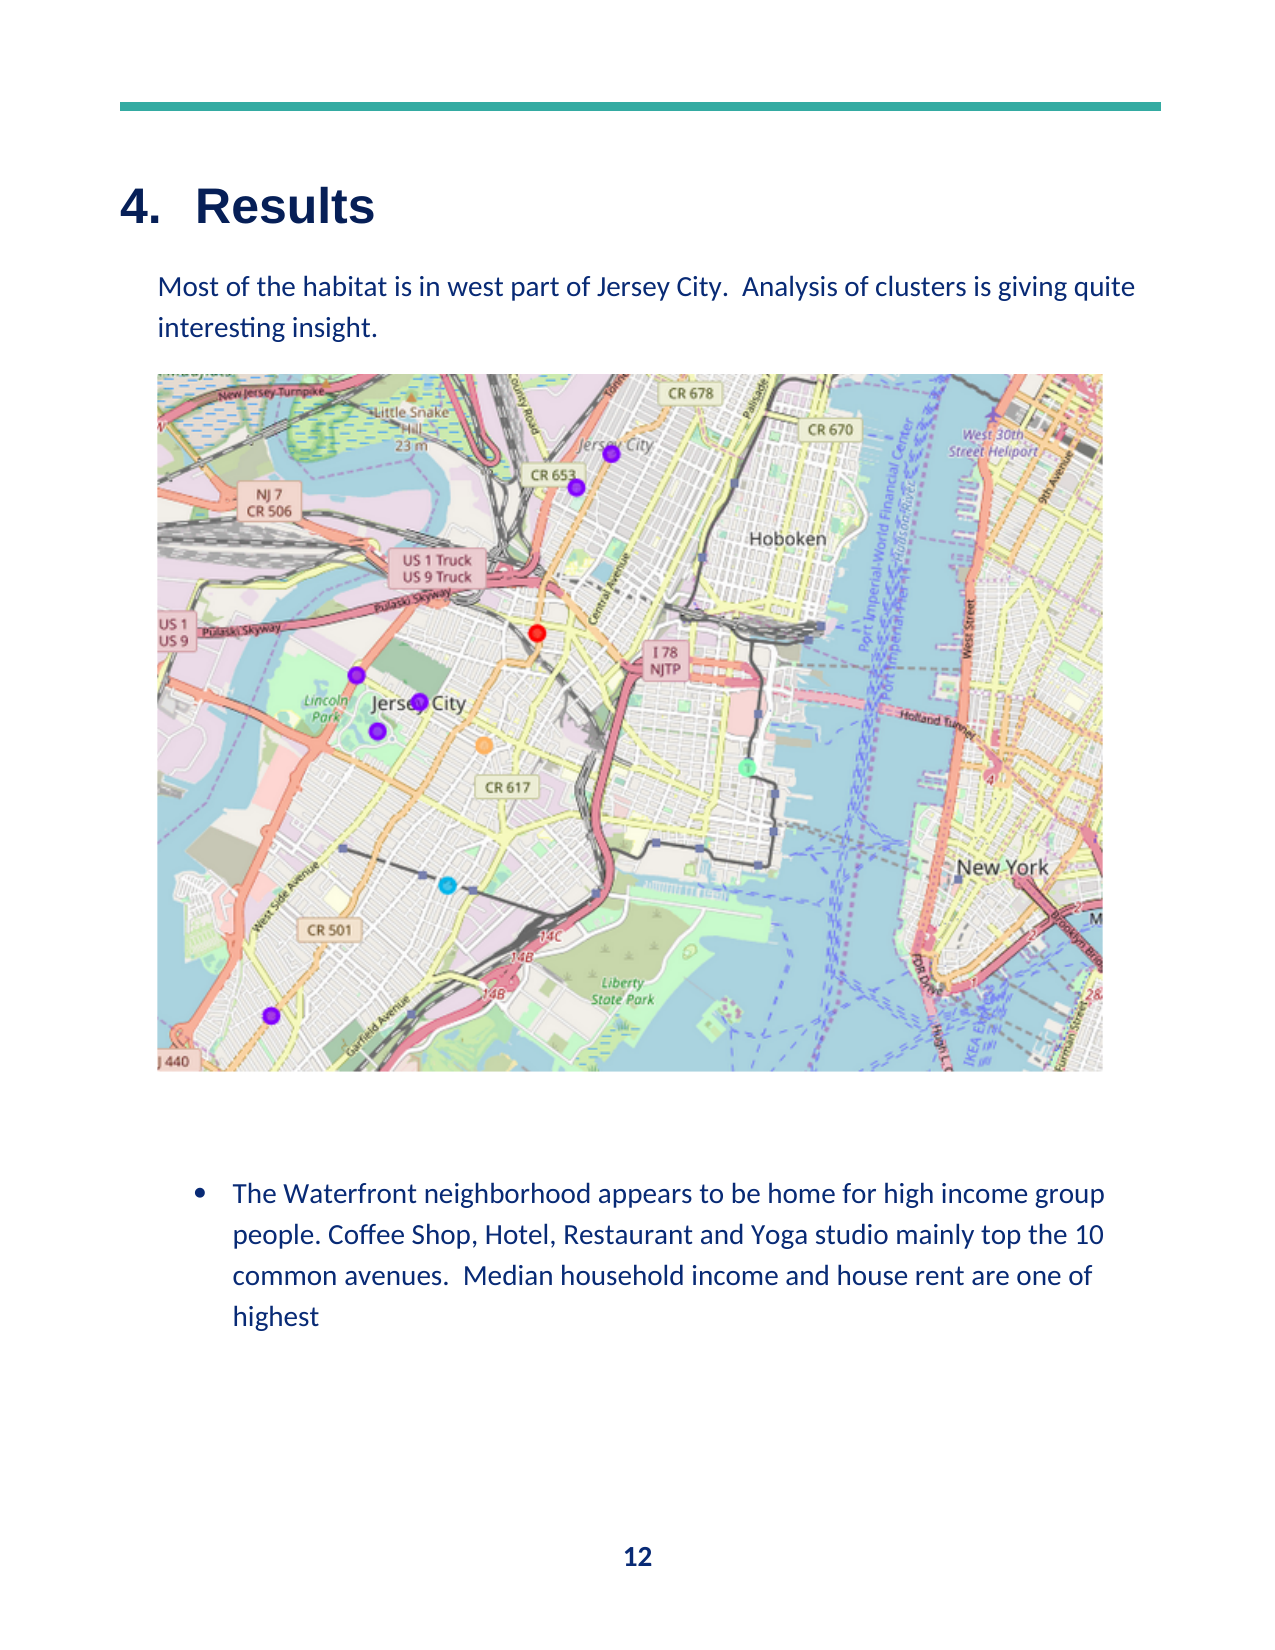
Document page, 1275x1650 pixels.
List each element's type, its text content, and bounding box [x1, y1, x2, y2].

picture [157, 374, 1103, 1075]
subtitle Results [120, 177, 1155, 234]
subtitle The Waterfront neighborhood appears to be home for high income group people. Coffee Shop, Hotel, Restaurant and Yoga studio mainly top the 10 common avenues. Median household income and house rent are one of highest [195, 1175, 1155, 1333]
subtitle Most of the habitat is in west part of Jersey City. Analysis of clusters is giving quite interesting insight. [157, 268, 1155, 344]
